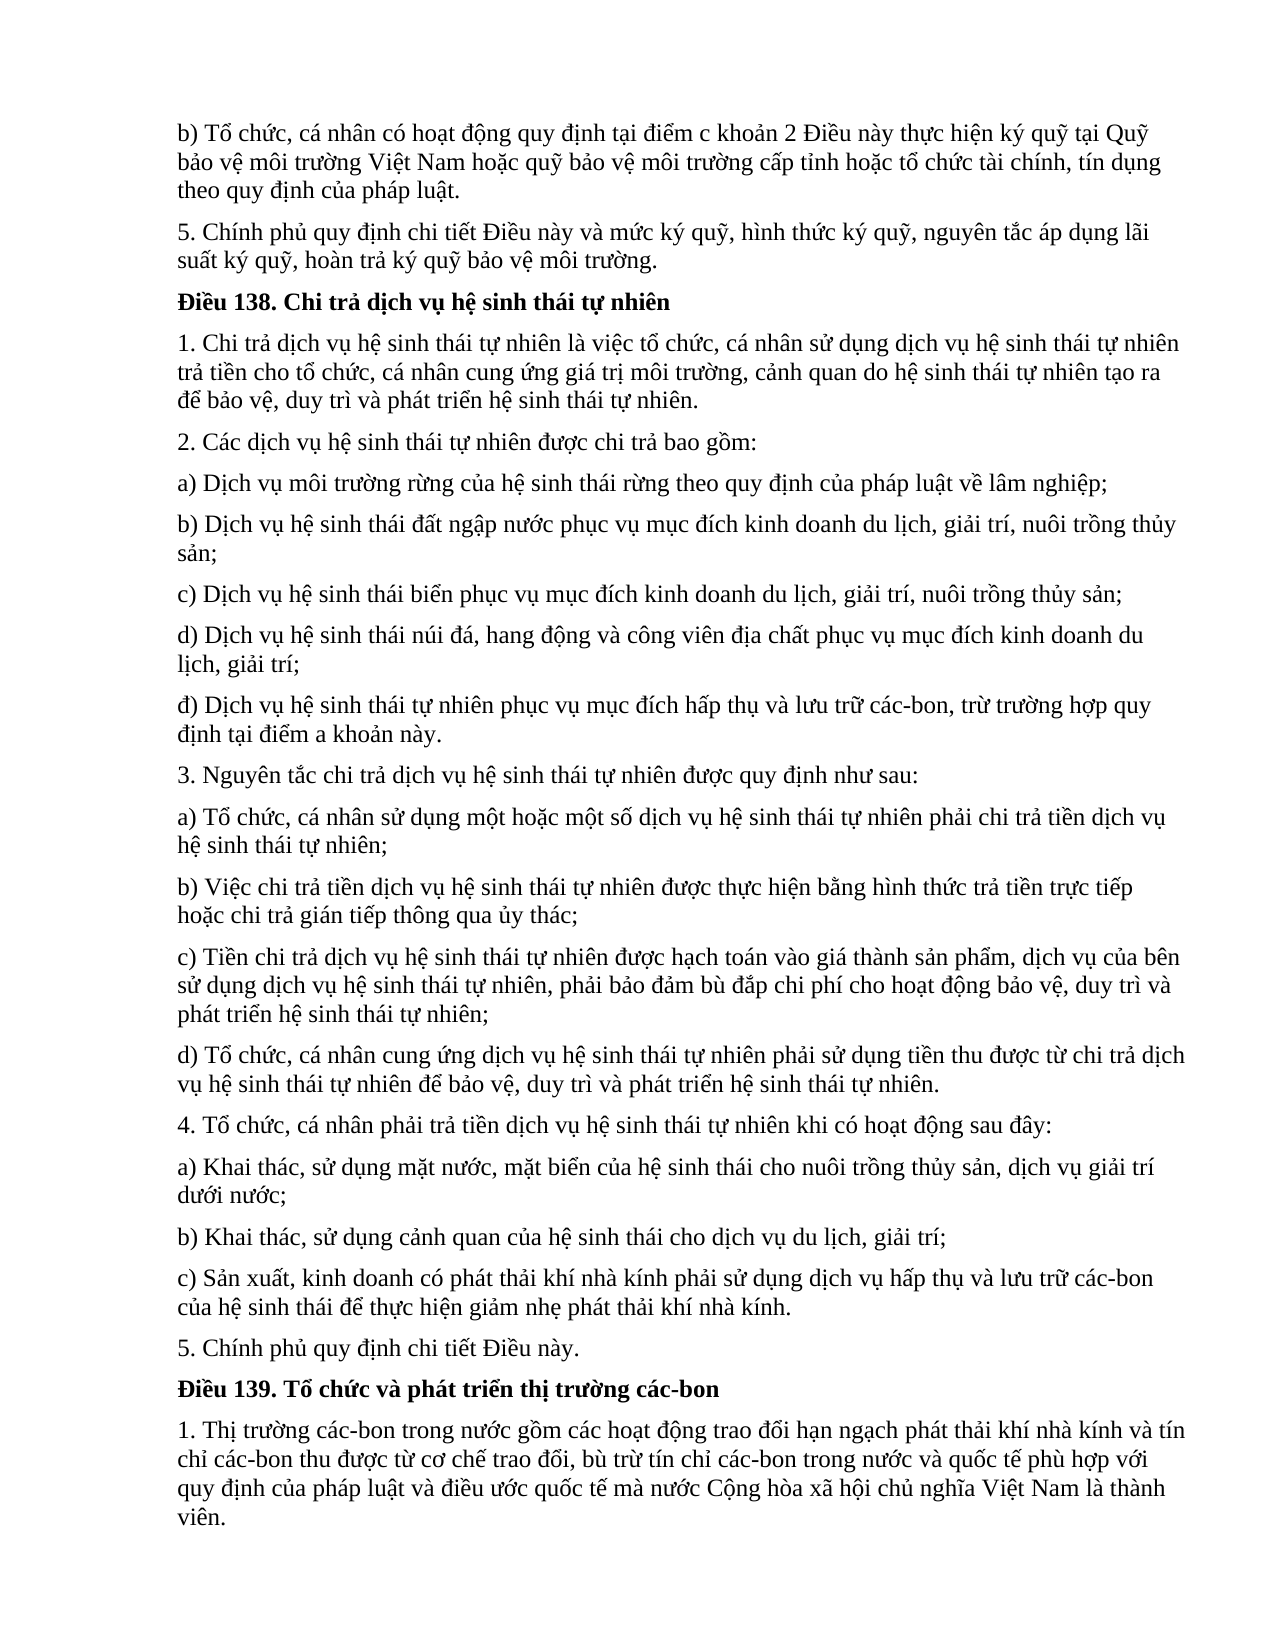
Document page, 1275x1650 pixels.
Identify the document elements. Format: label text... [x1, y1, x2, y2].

text a) Tổ chức, cá nhân sử dụng một hoặc một số dịch vụ hệ sinh thái tự nhiên phải chi trả tiền dịch vụ hệ sinh thái tự nhiên; [177, 802, 1186, 859]
text b) Việc chi trả tiền dịch vụ hệ sinh thái tự nhiên được thực hiện bằng hình thức trả tiền trực tiếp hoặc chi trả gián tiếp thông qua ủy thác; [177, 872, 1186, 929]
text c) Sản xuất, kinh doanh có phát thải khí nhà kính phải sử dụng dịch vụ hấp thụ và lưu trữ các-bon của hệ sinh thái để thực hiện giảm nhẹ phát thải khí nhà kính. [177, 1263, 1186, 1321]
text c) Tiền chi trả dịch vụ hệ sinh thái tự nhiên được hạch toán vào giá thành sản phẩm, dịch vụ của bên sử dụng dịch vụ hệ sinh thái tự nhiên, phải bảo đảm bù đắp chi phí cho hoạt động bảo vệ, duy trì và phát triển hệ sinh thái tự nhiên; [177, 942, 1186, 1028]
text c) Dịch vụ hệ sinh thái biển phục vụ mục đích kinh doanh du lịch, giải trí, nuôi trồng thủy sản; [177, 579, 1186, 608]
text a) Khai thác, sử dụng mặt nước, mặt biển của hệ sinh thái cho nuôi trồng thủy sản, dịch vụ giải trí dưới nước; [177, 1152, 1186, 1209]
text 1. Thị trường các-bon trong nước gồm các hoạt động trao đổi hạn ngạch phát thải khí nhà kính và tín chỉ các-bon thu được từ cơ chế trao đổi, bù trừ tín chỉ các-bon trong nước và quốc tế phù hợp với quy định của pháp luật và điều ước quốc tế mà nước Cộng hòa xã hội chủ nghĩa Việt Nam là thành viên. [177, 1416, 1186, 1531]
text Điều 139. Tổ chức và phát triển thị trường các-bon [177, 1374, 1186, 1403]
text 2. Các dịch vụ hệ sinh thái tự nhiên được chi trả bao gồm: [177, 427, 1186, 456]
text b) Tổ chức, cá nhân có hoạt động quy định tại điểm c khoản 2 Điều này thực hiện ký quỹ tại Quỹ bảo vệ môi trường Việt Nam hoặc quỹ bảo vệ môi trường cấp tỉnh hoặc tổ chức tài chính, tín dụng theo quy định của pháp luật. [177, 118, 1186, 204]
text a) Dịch vụ môi trường rừng của hệ sinh thái rừng theo quy định của pháp luật về lâm nghiệp; [177, 468, 1186, 497]
text 5. Chính phủ quy định chi tiết Điều này và mức ký quỹ, hình thức ký quỹ, nguyên tắc áp dụng lãi suất ký quỹ, hoàn trả ký quỹ bảo vệ môi trường. [177, 217, 1186, 274]
text d) Dịch vụ hệ sinh thái núi đá, hang động và công viên địa chất phục vụ mục đích kinh doanh du lịch, giải trí; [177, 621, 1186, 678]
text 3. Nguyên tắc chi trả dịch vụ hệ sinh thái tự nhiên được quy định như sau: [177, 761, 1186, 789]
text 5. Chính phủ quy định chi tiết Điều này. [177, 1333, 1186, 1362]
text d) Tổ chức, cá nhân cung ứng dịch vụ hệ sinh thái tự nhiên phải sử dụng tiền thu được từ chi trả dịch vụ hệ sinh thái tự nhiên để bảo vệ, duy trì và phát triển hệ sinh thái tự nhiên. [177, 1041, 1186, 1098]
text đ) Dịch vụ hệ sinh thái tự nhiên phục vụ mục đích hấp thụ và lưu trữ các-bon, trừ trường hợp quy định tại điểm a khoản này. [177, 691, 1186, 748]
text 4. Tổ chức, cá nhân phải trả tiền dịch vụ hệ sinh thái tự nhiên khi có hoạt động sau đây: [177, 1111, 1186, 1139]
text b) Khai thác, sử dụng cảnh quan của hệ sinh thái cho dịch vụ du lịch, giải trí; [177, 1222, 1186, 1251]
text b) Dịch vụ hệ sinh thái đất ngập nước phục vụ mục đích kinh doanh du lịch, giải trí, nuôi trồng thủy sản; [177, 509, 1186, 567]
text Điều 138. Chi trả dịch vụ hệ sinh thái tự nhiên [177, 287, 1186, 316]
text 1. Chi trả dịch vụ hệ sinh thái tự nhiên là việc tổ chức, cá nhân sử dụng dịch vụ hệ sinh thái tự nhiên trả tiền cho tổ chức, cá nhân cung ứng giá trị môi trường, cảnh quan do hệ sinh thái tự nhiên tạo ra để bảo vệ, duy trì và phát triển hệ sinh thái tự nhiên. [177, 328, 1186, 414]
